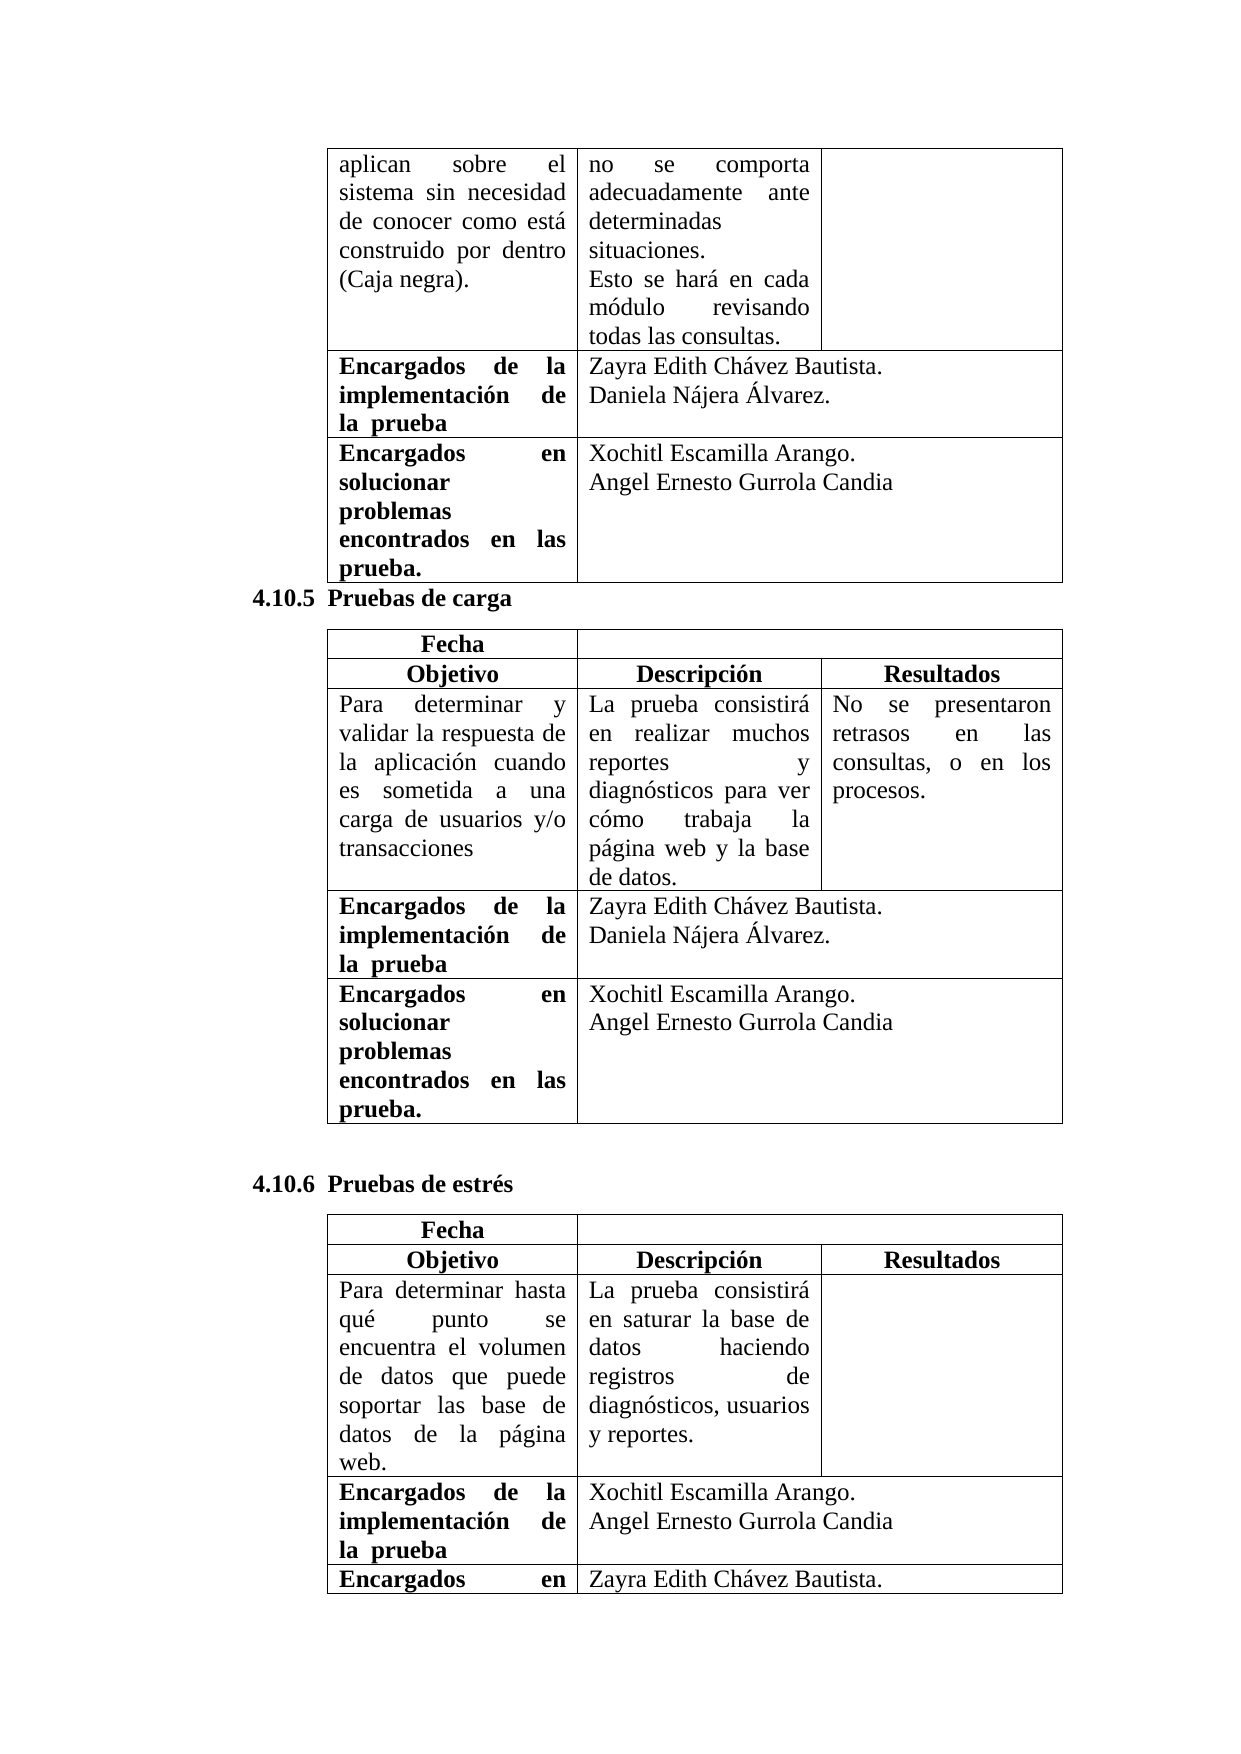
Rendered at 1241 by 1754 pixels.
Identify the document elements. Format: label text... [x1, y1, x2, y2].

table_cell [328, 1565, 577, 1593]
table_cell Xochitl Escamilla Arango. Angel Ernesto Gurrola Candia [578, 438, 1062, 582]
table_header Fecha [328, 1215, 577, 1244]
table_cell Zayra Edith Chávez Bautista. Daniela Nájera Álvarez. [578, 891, 1062, 978]
table_cell Xochitl Escamilla Arango. Angel Ernesto Gurrola Candia [578, 1477, 1062, 1563]
table_header [578, 630, 1062, 658]
table_cell Resultados [822, 659, 1062, 688]
table_cell Para determinar y validar la respuesta de la aplicación cuando es sometida a una carga de usuarios y/o transacciones [328, 689, 577, 890]
table_cell Encargados de la implementación de la prueba [328, 351, 577, 437]
table_cell Descripción [578, 1245, 821, 1274]
table_cell Xochitl Escamilla Arango. Angel Ernesto Gurrola Candia [578, 979, 1062, 1122]
table_cell Encargados de la implementación de la prueba [328, 1477, 577, 1563]
table_cell Encargados en solucionar problemas encontrados en las prueba. [328, 438, 577, 582]
table_cell Zayra Edith Chávez Bautista. Daniela Nájera Álvarez. [578, 351, 1062, 437]
table_cell La prueba consistirá en realizar muchos reportes y diagnósticos para ver cómo trabaja la página web y la base de datos. [578, 689, 821, 890]
table_cell Objetivo [328, 659, 577, 688]
table_cell Objetivo [328, 1245, 577, 1274]
table_cell No se presentaron retrasos en las consultas, o en los procesos. [822, 689, 1062, 890]
table_cell Resultados [822, 1245, 1062, 1274]
table_cell [822, 1275, 1062, 1476]
list Pruebas de carga [252, 583, 1063, 612]
table_cell Encargados en solucionar problemas encontrados en las prueba. [328, 979, 577, 1122]
table_cell Encargados de la implementación de la prueba [328, 891, 577, 978]
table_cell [578, 1565, 1062, 1593]
table_cell La prueba consistirá en saturar la base de datos haciendo registros de diagnósticos, usuarios y reportes. [578, 1275, 821, 1476]
table_cell Descripción [578, 659, 821, 688]
table_header [578, 1215, 1062, 1244]
table_cell [822, 149, 1062, 350]
table_header Fecha [328, 630, 577, 658]
table_cell Para determinar hasta qué punto se encuentra el volumen de datos que puede soportar las base de datos de la página web. [328, 1275, 577, 1476]
list Pruebas de estrés [252, 1169, 1063, 1198]
